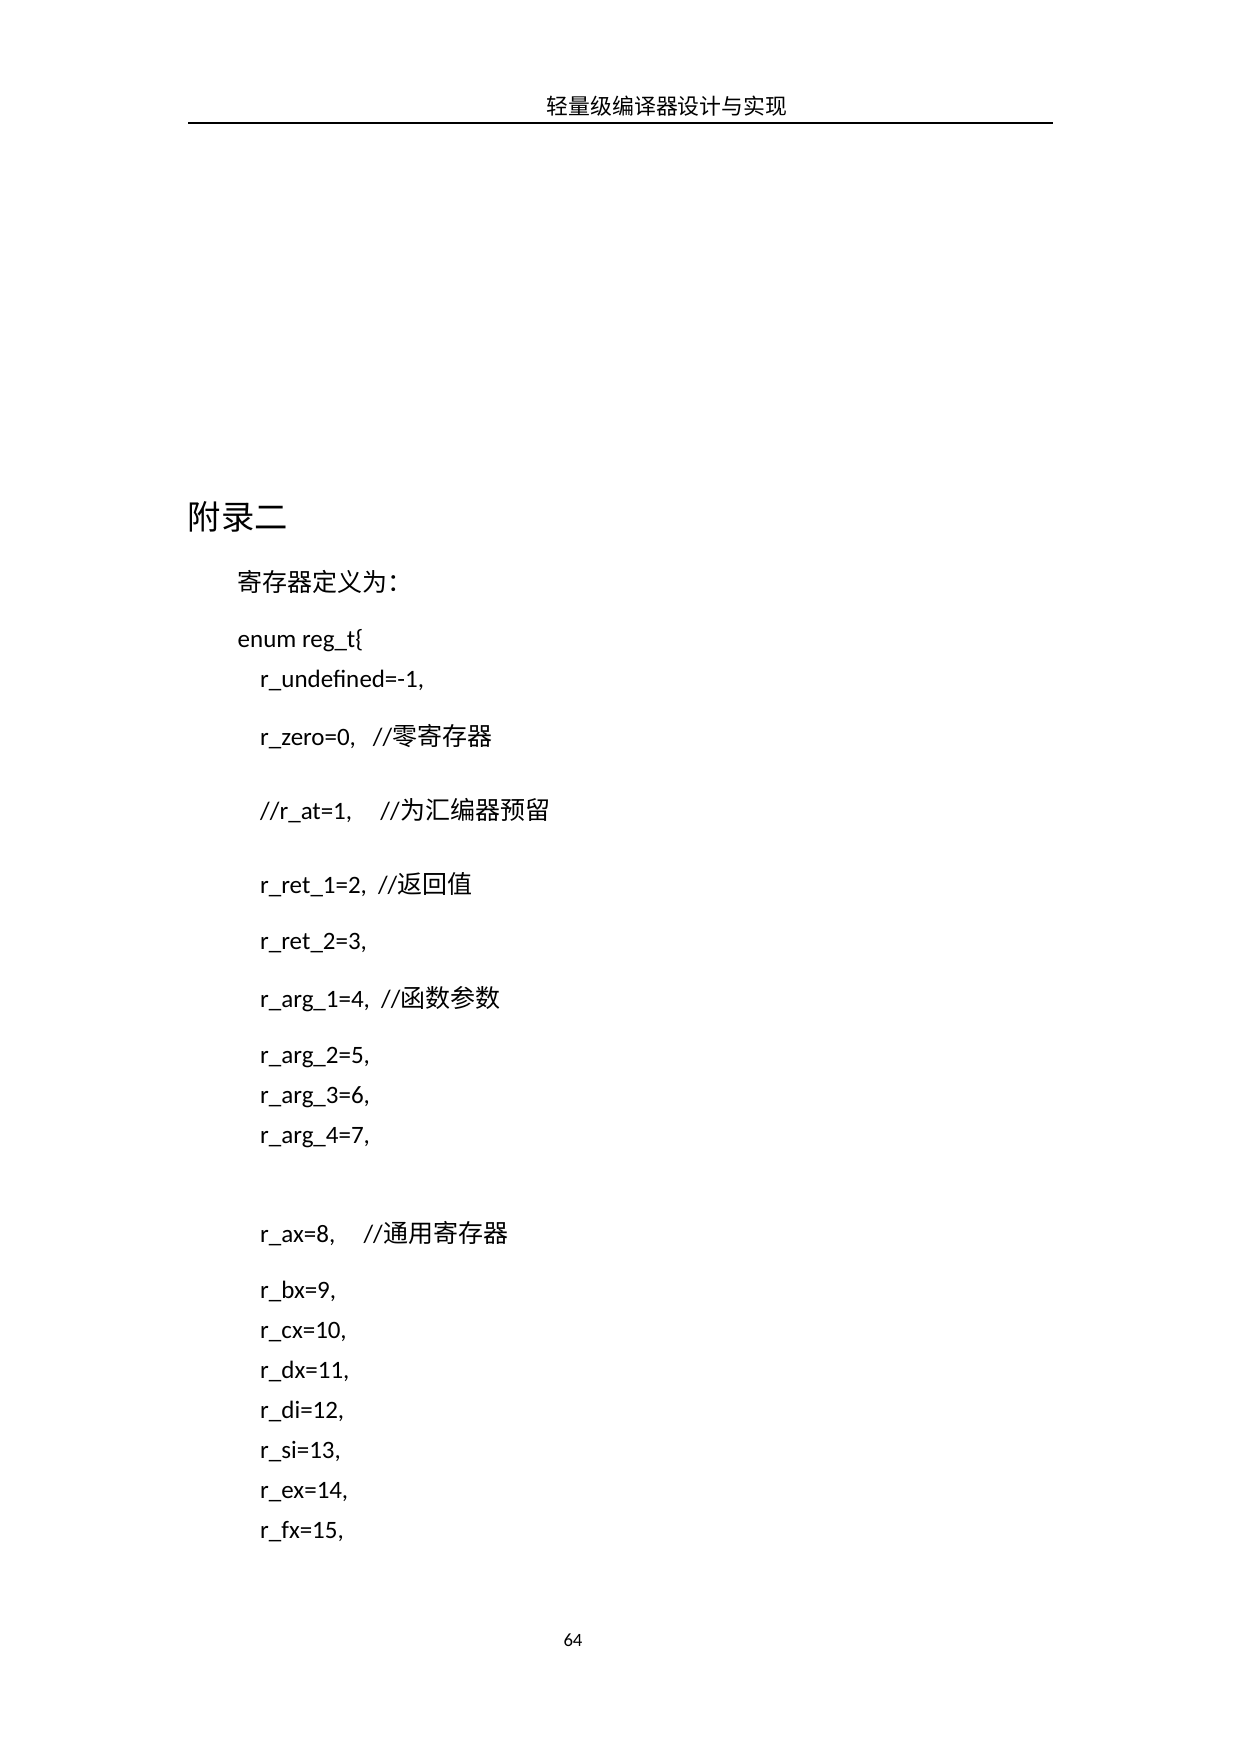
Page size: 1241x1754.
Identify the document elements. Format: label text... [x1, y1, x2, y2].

list r_arg_1=4, //函数参数 [187, 964, 1053, 1029]
list r_cx=10, [187, 1313, 1053, 1346]
list r_fx=15, [187, 1513, 1053, 1546]
list r_bx=9, [187, 1273, 1053, 1305]
list 寄存器定义为： [187, 548, 1053, 613]
list r_arg_3=6, [187, 1078, 1053, 1111]
list r_arg_4=7, [187, 1119, 1053, 1151]
list //r_at=1, //为汇编器预留 [187, 776, 1053, 841]
list r_arg_2=5, [187, 1038, 1053, 1071]
list enum reg_t{ [187, 622, 1053, 654]
list r_ex=14, [187, 1473, 1053, 1506]
list r_ax=8, //通用寄存器 [187, 1199, 1053, 1264]
list r_ret_1=2, //返回值 [187, 850, 1053, 915]
list r_dx=11, [187, 1353, 1053, 1386]
list r_zero=0, //零寄存器 [187, 702, 1053, 767]
list r_di=12, [187, 1393, 1053, 1426]
list r_ret_2=3, [187, 924, 1053, 957]
list r_si=13, [187, 1433, 1053, 1466]
text 附录二 [187, 483, 1053, 548]
list r_undefined=-1, [187, 662, 1053, 694]
